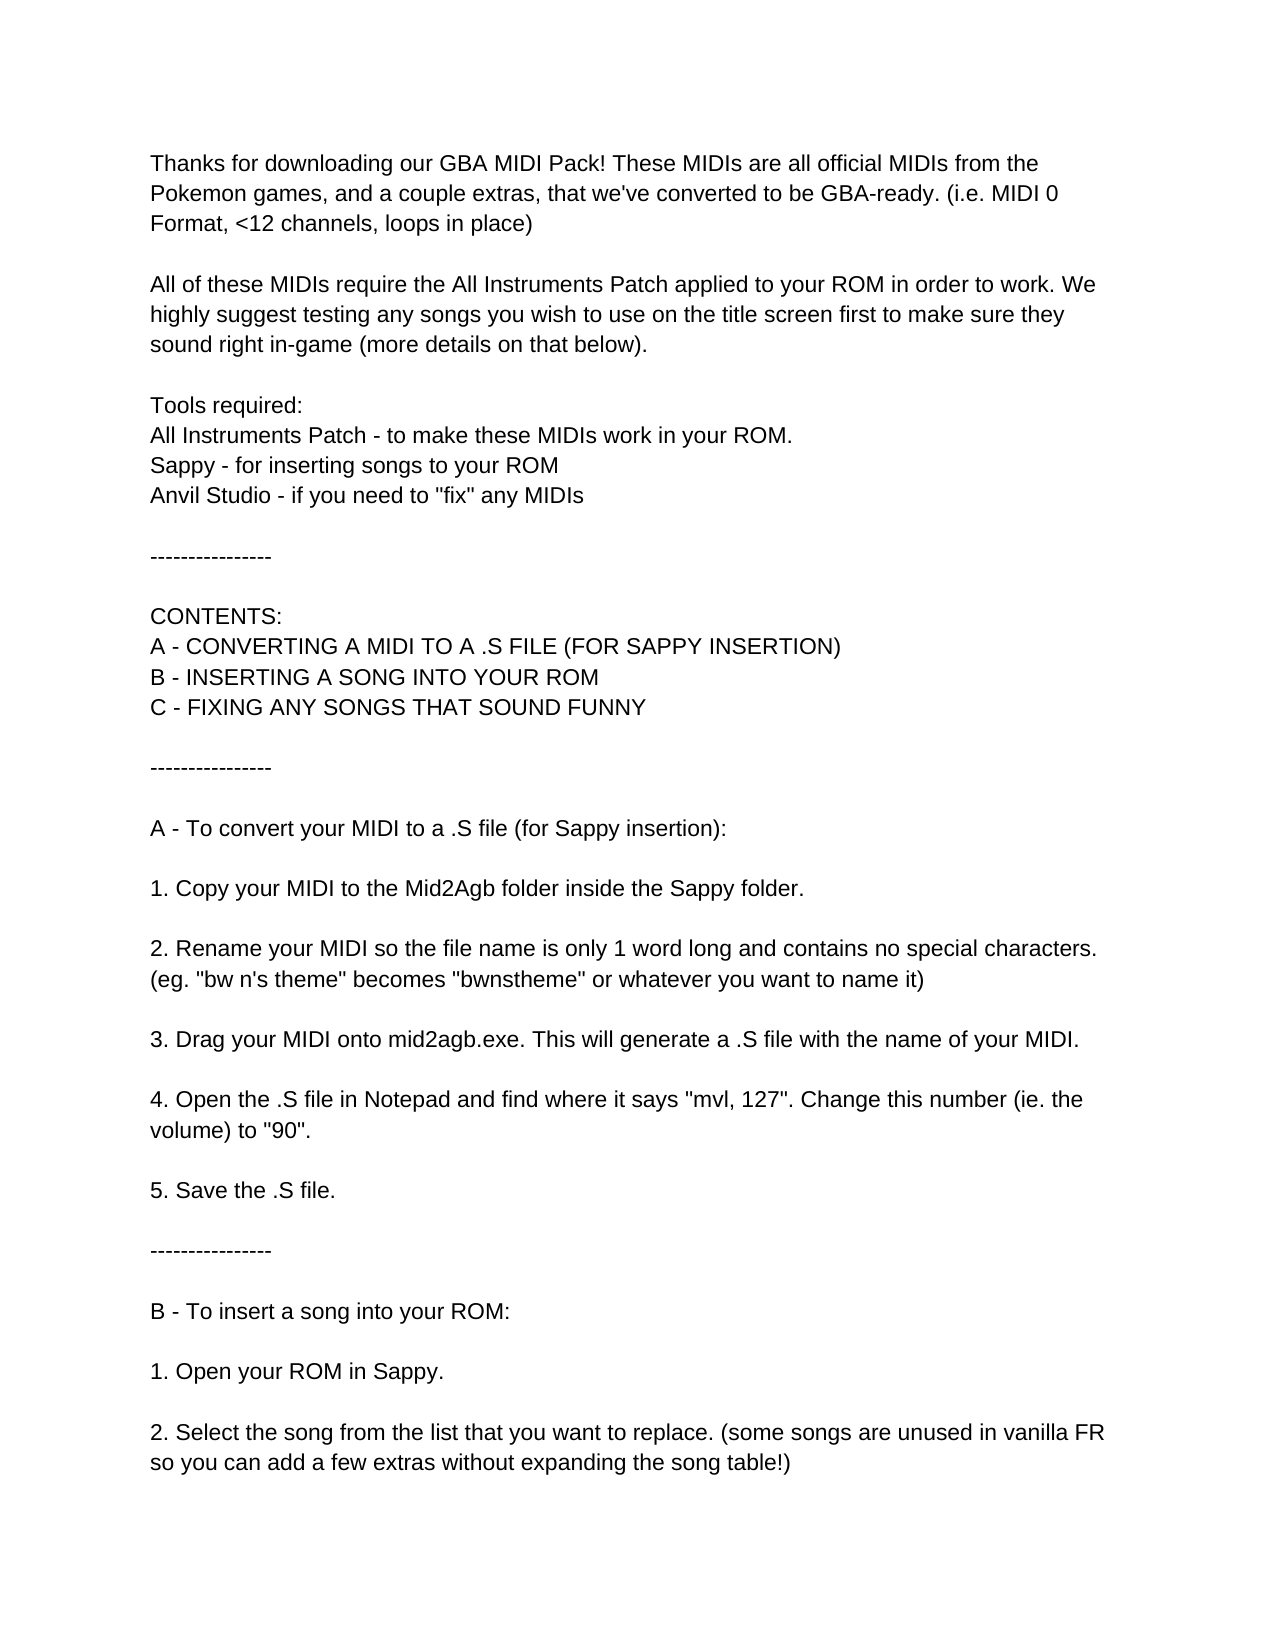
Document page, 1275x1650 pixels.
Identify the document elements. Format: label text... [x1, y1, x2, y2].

text All of these MIDIs require the All Instruments Patch applied to your ROM in order to work. We highly suggest testing any songs you wish to use on the title screen first to make sure they sound right in-game (more details on that below). [150, 271, 1125, 358]
text CONTENTS: [150, 603, 1125, 629]
text Tools required: [150, 392, 1125, 418]
text 2. Rename your MIDI so the file name is only 1 word long and contains no special characters. (eg. "bw n's theme" becomes "bwnstheme" or whatever you want to name it) [150, 935, 1125, 992]
text ---------------- [150, 754, 1125, 781]
text B - INSERTING A SONG INTO YOUR ROM [150, 663, 1125, 690]
text C - FIXING ANY SONGS THAT SOUND FUNNY [150, 694, 1125, 720]
text 3. Drag your MIDI onto mid2agb.exe. This will generate a .S file with the name of your MIDI. [150, 1026, 1125, 1052]
text 4. Open the .S file in Notepad and find where it says "mvl, 127". Change this number (ie. the volume) to "90". [150, 1086, 1125, 1143]
text A - To convert your MIDI to a .S file (for Sappy insertion): [150, 814, 1125, 841]
text All Instruments Patch - to make these MIDIs work in your ROM. [150, 422, 1125, 448]
text ---------------- [150, 1237, 1125, 1264]
text Thanks for downloading our GBA MIDI Pack! These MIDIs are all official MIDIs from the Pokemon games, and a couple extras, that we've converted to be GBA-ready. (i.e. MIDI 0 Format, <12 channels, loops in place) [150, 150, 1125, 237]
text 1. Open your ROM in Sappy. [150, 1358, 1125, 1385]
text 1. Copy your MIDI to the Mid2Agb folder inside the Sappy folder. [150, 875, 1125, 901]
text ---------------- [150, 543, 1125, 569]
text 2. Select the song from the list that you want to replace. (some songs are unused in vanilla FR so you can add a few extras without expanding the song table!) [150, 1419, 1125, 1475]
text Anvil Studio - if you need to "fix" any MIDIs [150, 482, 1125, 509]
text 5. Save the .S file. [150, 1177, 1125, 1203]
text Sappy - for inserting songs to your ROM [150, 452, 1125, 478]
text A - CONVERTING A MIDI TO A .S FILE (FOR SAPPY INSERTION) [150, 633, 1125, 660]
text B - To insert a song into your ROM: [150, 1298, 1125, 1324]
